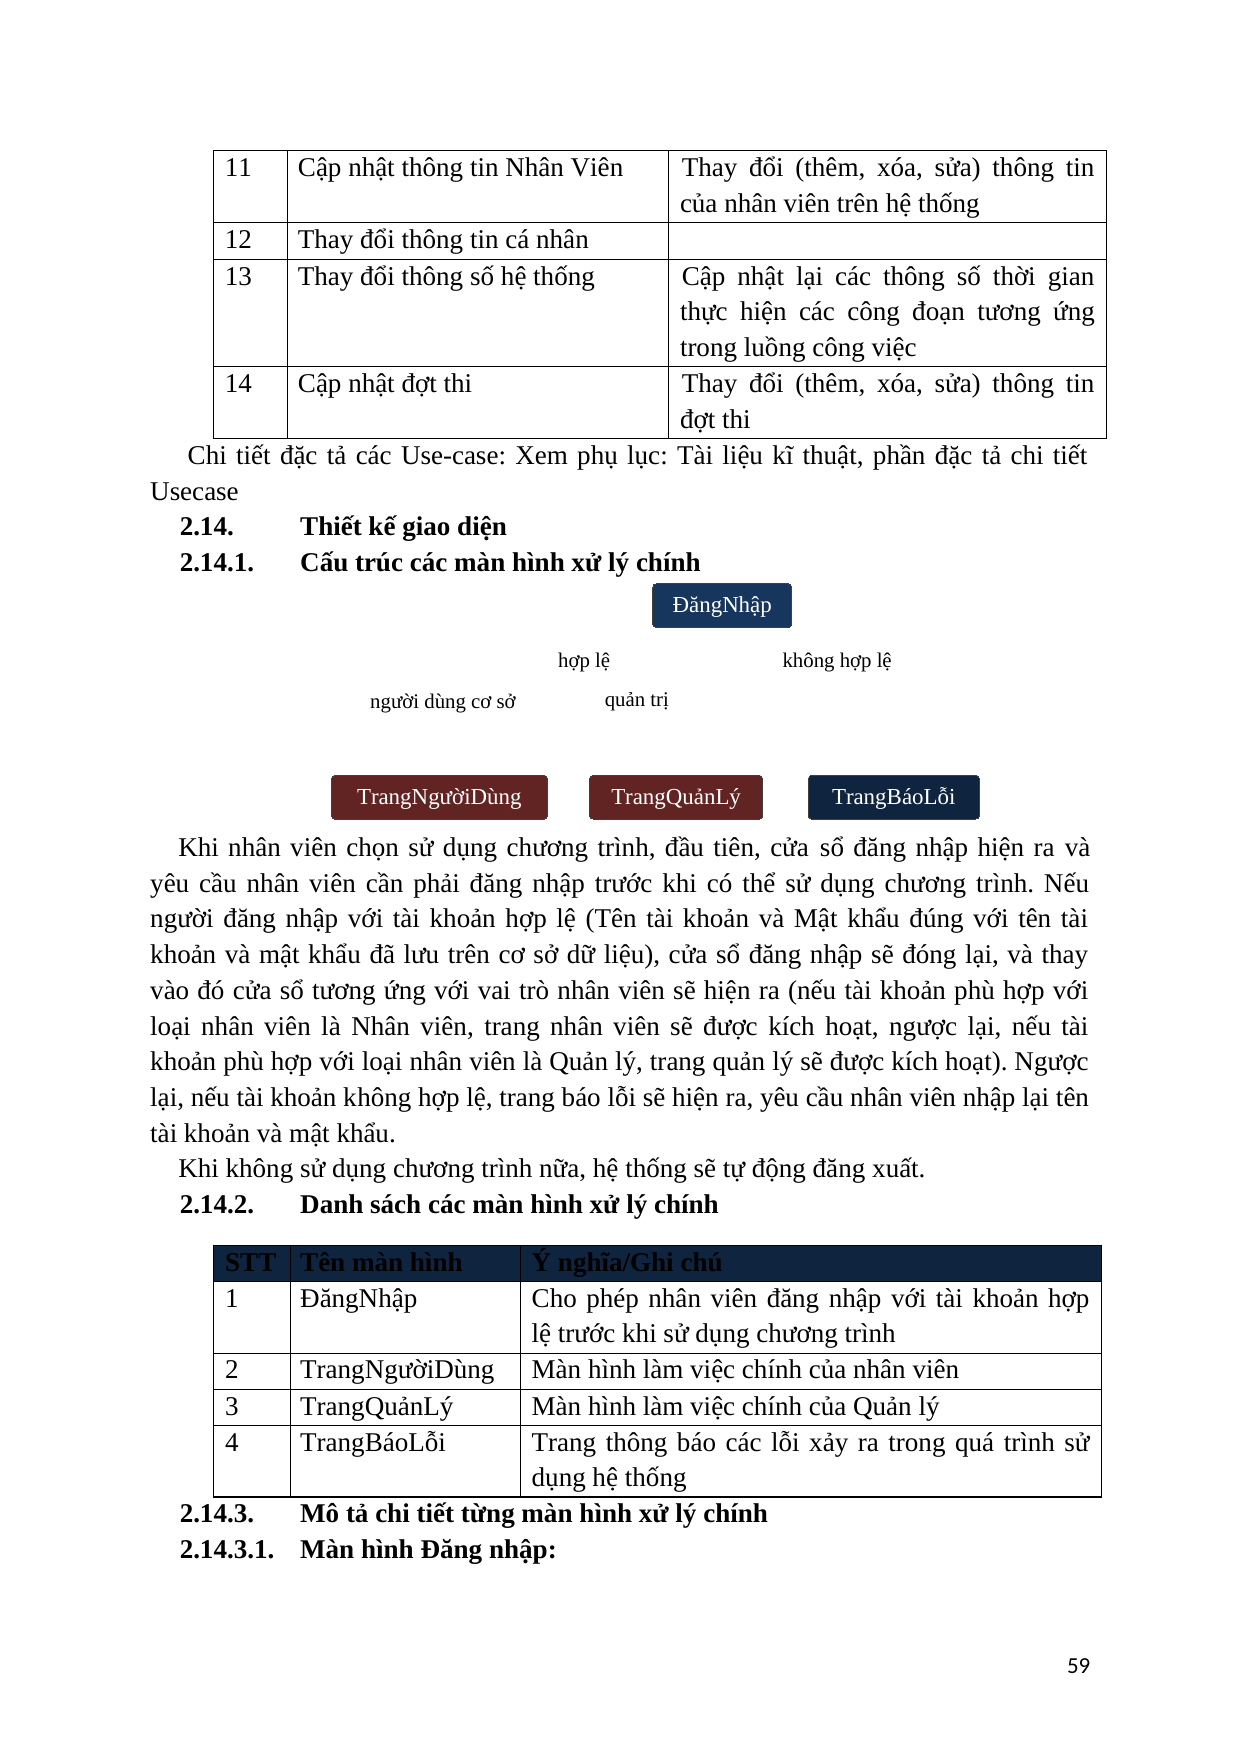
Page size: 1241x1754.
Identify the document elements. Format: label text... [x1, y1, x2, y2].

table_cell [669, 223, 1106, 258]
table_cell 1 [214, 1282, 290, 1353]
table_cell Thay đổi (thêm, xóa, sửa) thông tin của nhân viên trên hệ thống [669, 151, 1106, 222]
table_cell 2 [214, 1354, 290, 1389]
table_cell TrangBáoLỗi [291, 1426, 520, 1496]
table_cell 4 [214, 1426, 290, 1496]
table_cell Cho phép nhân viên đăng nhập với tài khoản hợp lệ trước khi sử dụng chương trình [521, 1282, 1101, 1353]
table_cell 3 [214, 1390, 290, 1425]
table_cell Màn hình làm việc chính của Quản lý [521, 1390, 1101, 1425]
list Chi tiết đặc tả các Use-case: Xem phụ lục: Tài liệu kĩ thuật, phần đặc tả chi tiết Usecase [150, 439, 1090, 506]
list Danh sách các màn hình xử lý chính [179, 1188, 1090, 1219]
table_header STT [214, 1246, 290, 1281]
table_cell 14 [214, 367, 287, 438]
table_cell 11 [214, 151, 287, 222]
table_cell ĐăngNhập [291, 1282, 520, 1353]
table_cell Trang thông báo các lỗi xảy ra trong quá trình sử dụng hệ thống [521, 1426, 1101, 1496]
table_cell Cập nhật đợt thi [288, 367, 668, 438]
table_cell TrangQuảnLý [291, 1390, 520, 1425]
table_cell Màn hình làm việc chính của nhân viên [521, 1354, 1101, 1389]
table_header Tên màn hình [291, 1246, 520, 1281]
list Khi không sử dụng chương trình nữa, hệ thống sẽ tự động đăng xuất. [150, 1152, 1090, 1184]
table_cell 12 [214, 223, 287, 258]
table_cell Thay đổi thông số hệ thống [288, 260, 668, 366]
list Cấu trúc các màn hình xử lý chính [179, 546, 1090, 577]
table_cell Thay đổi thông tin cá nhân [288, 223, 668, 258]
table_cell Cập nhật thông tin Nhân Viên [288, 151, 668, 222]
table_cell Thay đổi (thêm, xóa, sửa) thông tin đợt thi [669, 367, 1106, 438]
list Mô tả chi tiết từng màn hình xử lý chính [179, 1497, 1090, 1529]
table_cell Cập nhật lại các thông số thời gian thực hiện các công đoạn tương ứng trong luồng công việc [669, 260, 1106, 366]
list Thiết kế giao diện [179, 510, 1090, 541]
list Khi nhân viên chọn sử dụng chương trình, đầu tiên, cửa sổ đăng nhập hiện ra và yêu cầu nhân viên cần phải đăng nhập trước khi có thể sử dụng chương trình. Nếu người đăng nhập với tài khoản hợp lệ (Tên tài khoản và Mật khẩu đúng với tên tài khoản và mật khẩu đã lưu trên cơ sở dữ liệu), cửa sổ đăng nhập sẽ đóng lại, và thay vào đó cửa sổ tương ứng với vai trò nhân viên sẽ hiện ra (nếu tài khoản phù hợp với loại nhân viên là Nhân viên, trang nhân viên sẽ được kích hoạt, ngược lại, nếu tài khoản phù hợp với loại nhân viên là Quản lý, trang quản lý sẽ được kích hoạt). Ngược lại, nếu tài khoản không hợp lệ, trang báo lỗi sẽ hiện ra, yêu cầu nhân viên nhập lại tên tài khoản và mật khẩu. [150, 831, 1090, 1148]
list Màn hình Đăng nhập: [179, 1533, 1090, 1564]
table_header Ý nghĩa/Ghi chú [521, 1246, 1101, 1281]
table_cell 13 [214, 260, 287, 366]
table_cell TrangNgườiDùng [291, 1354, 520, 1389]
